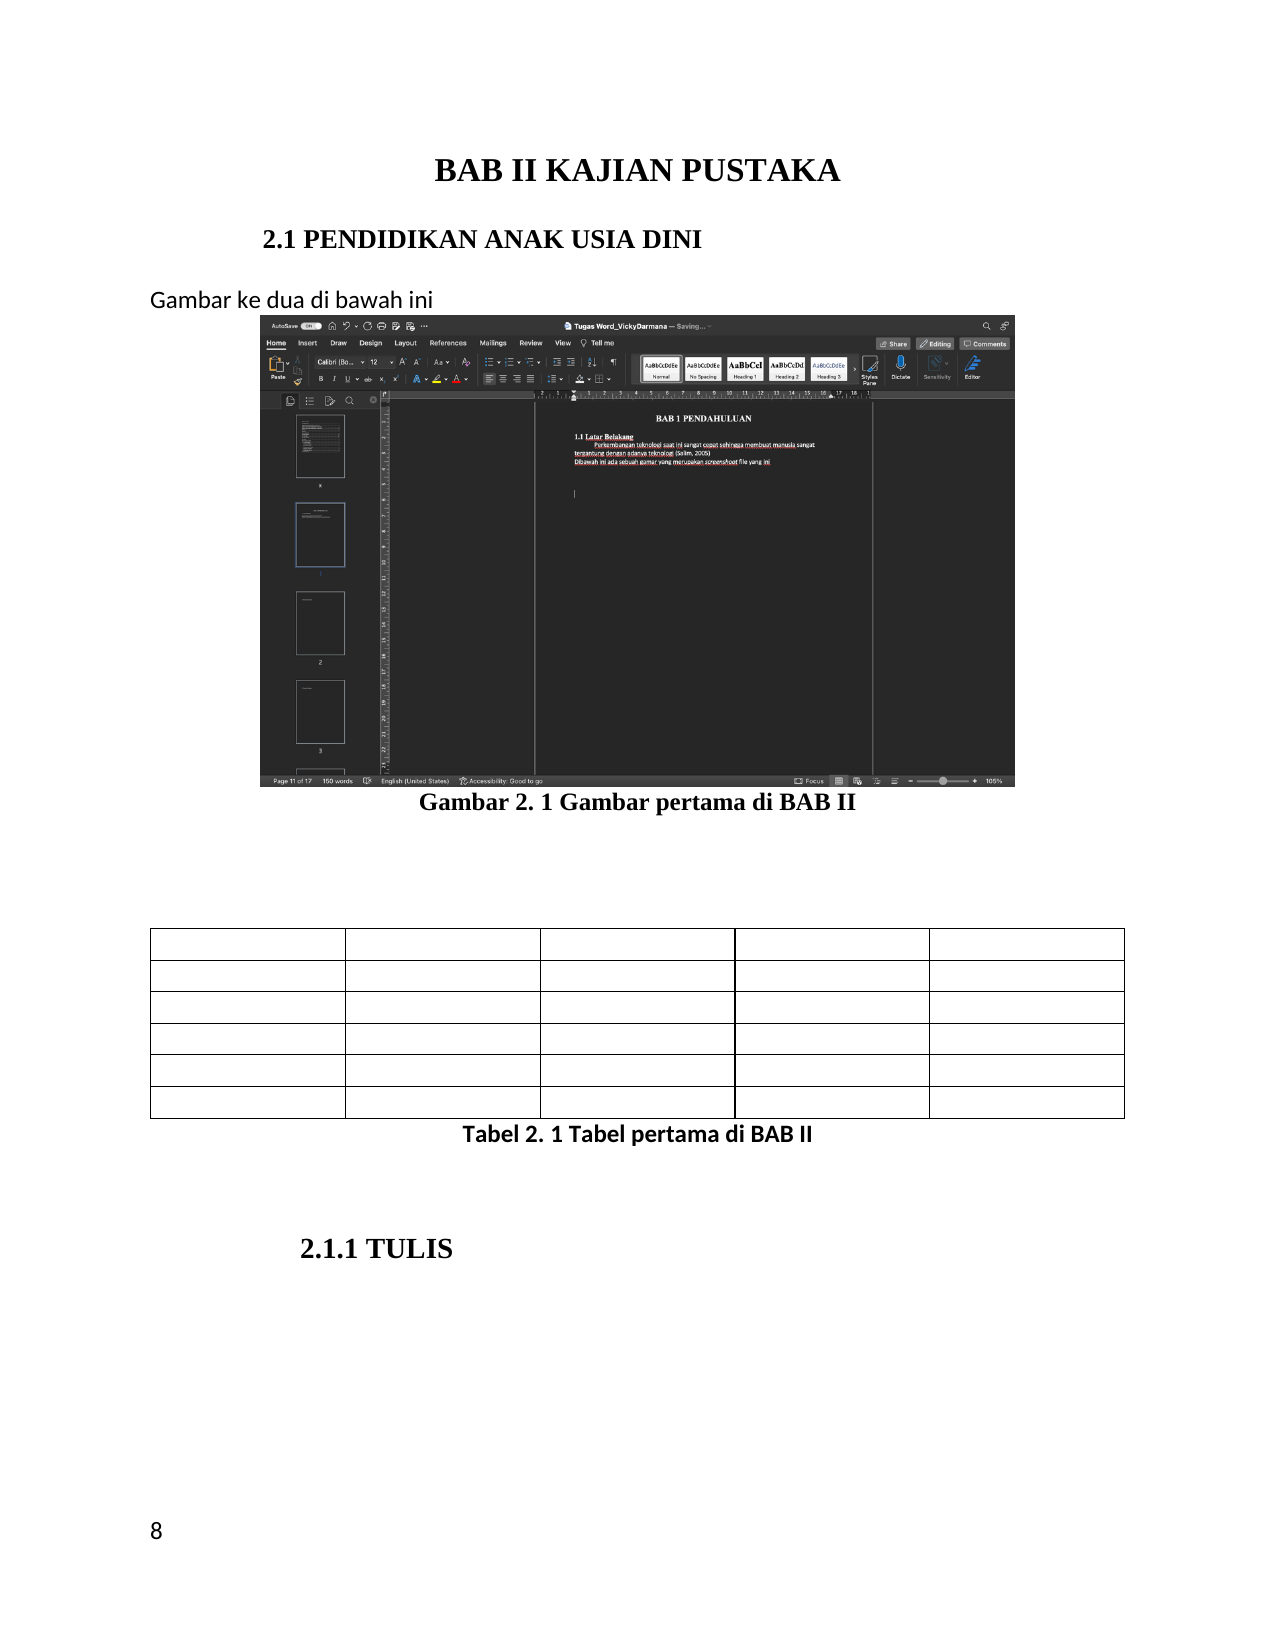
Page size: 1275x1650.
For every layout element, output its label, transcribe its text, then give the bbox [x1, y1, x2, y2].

table_cell [736, 992, 929, 1023]
table_cell [346, 1087, 540, 1117]
table_cell [736, 1087, 929, 1117]
table_cell [930, 1087, 1124, 1117]
table_cell [541, 1087, 734, 1117]
table_cell [541, 992, 734, 1023]
table_header [151, 929, 345, 960]
table_cell [930, 1055, 1124, 1086]
table_cell [736, 961, 929, 991]
table_cell [541, 961, 734, 991]
table_cell [930, 961, 1124, 991]
table_cell [541, 1024, 734, 1054]
text Gambar ke dua di bawah ini [150, 285, 1125, 315]
table_cell [346, 1024, 540, 1054]
table_cell [346, 1055, 540, 1086]
table_cell [151, 992, 345, 1023]
subtitle 2.1.1 TULIS [300, 1231, 1125, 1264]
table_header [736, 929, 929, 960]
picture [260, 315, 1015, 787]
table_cell [736, 1055, 929, 1086]
table_header [930, 929, 1124, 960]
subtitle BAB II KAJIAN PUSTAKA [150, 150, 1125, 188]
table_header [346, 929, 540, 960]
table_cell [151, 1024, 345, 1054]
table_cell [541, 1055, 734, 1086]
table_cell [736, 1024, 929, 1054]
table_cell [346, 992, 540, 1023]
table_cell [151, 961, 345, 991]
table_cell [346, 961, 540, 991]
table_cell [151, 1055, 345, 1086]
subtitle 2.1 PENDIDIKAN ANAK USIA DINI [262, 223, 1125, 254]
table_cell [151, 1087, 345, 1117]
text Tabel 2. 1 Tabel pertama di BAB II [150, 1119, 1125, 1149]
text Gambar 2. 1 Gambar pertama di BAB II [150, 787, 1125, 816]
table_cell [930, 1024, 1124, 1054]
table_header [541, 929, 734, 960]
table_cell [930, 992, 1124, 1023]
